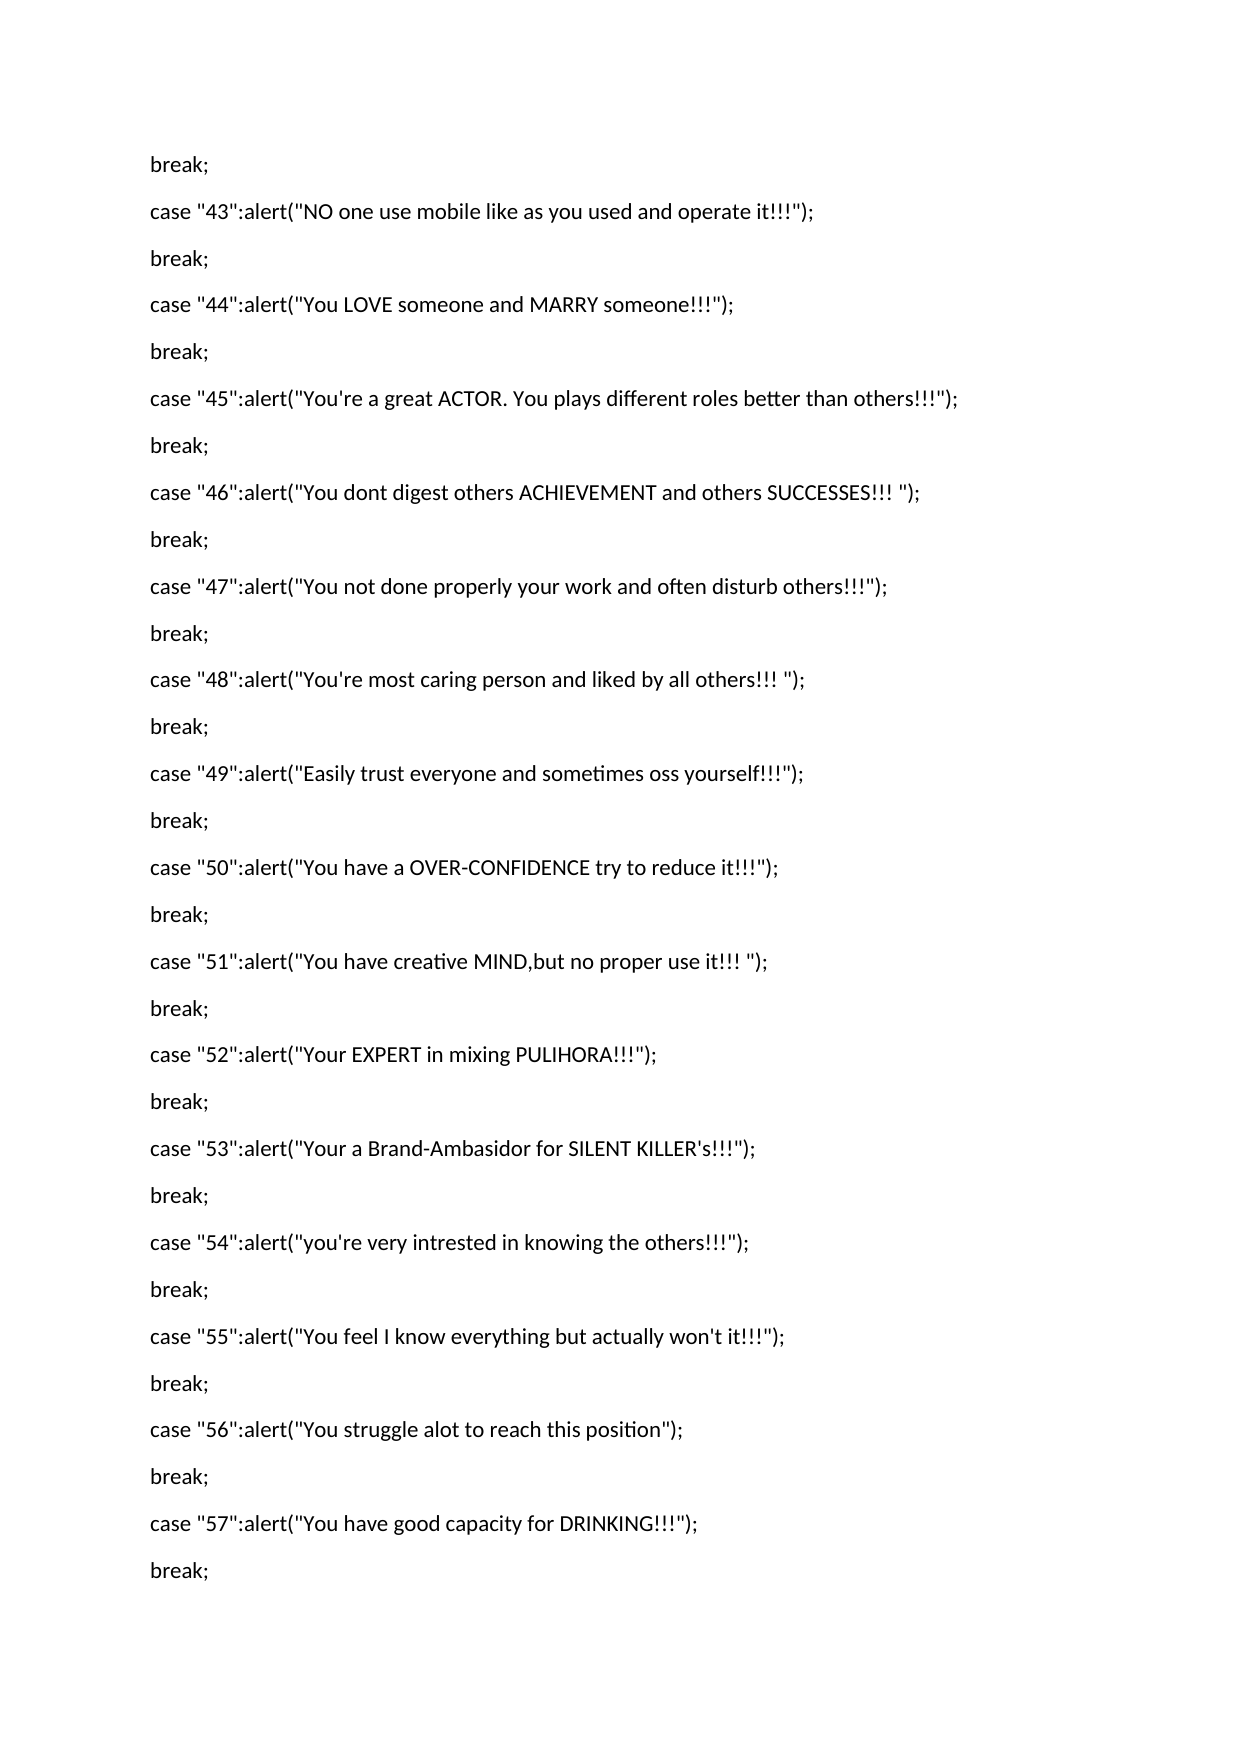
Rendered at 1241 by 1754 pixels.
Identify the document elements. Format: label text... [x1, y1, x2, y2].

text case "53":alert("Your a Brand-Ambasidor for SILENT KILLER's!!!"); [150, 1134, 1090, 1162]
text case "55":alert("You feel I know everything but actually won't it!!!"); [150, 1322, 1090, 1350]
text break; [150, 525, 1090, 553]
text case "48":alert("You're most caring person and liked by all others!!! "); [150, 666, 1090, 694]
text break; [150, 1462, 1090, 1491]
text case "57":alert("You have good capacity for DRINKING!!!"); [150, 1509, 1090, 1537]
text break; [150, 337, 1090, 366]
text case "54":alert("you're very intrested in knowing the others!!!"); [150, 1228, 1090, 1256]
text break; [150, 994, 1090, 1022]
text break; [150, 712, 1090, 741]
text break; [150, 1275, 1090, 1303]
text break; [150, 900, 1090, 928]
text case "47":alert("You not done properly your work and often disturb others!!!"); [150, 572, 1090, 600]
text case "45":alert("You're a great ACTOR. You plays different roles better than others!!!"); [150, 384, 1090, 412]
text break; [150, 806, 1090, 834]
text break; [150, 1087, 1090, 1116]
text case "51":alert("You have creative MIND,but no proper use it!!! "); [150, 947, 1090, 975]
text break; [150, 150, 1090, 178]
text case "50":alert("You have a OVER-CONFIDENCE try to reduce it!!!"); [150, 853, 1090, 881]
text break; [150, 1369, 1090, 1397]
text break; [150, 1556, 1090, 1584]
text case "56":alert("You struggle alot to reach this position"); [150, 1416, 1090, 1444]
text case "49":alert("Easily trust everyone and sometimes oss yourself!!!"); [150, 759, 1090, 787]
text break; [150, 244, 1090, 272]
text break; [150, 431, 1090, 459]
text case "52":alert("Your EXPERT in mixing PULIHORA!!!"); [150, 1041, 1090, 1069]
text case "43":alert("NO one use mobile like as you used and operate it!!!"); [150, 197, 1090, 225]
text break; [150, 1181, 1090, 1209]
text break; [150, 619, 1090, 647]
text case "46":alert("You dont digest others ACHIEVEMENT and others SUCCESSES!!! "); [150, 478, 1090, 506]
text case "44":alert("You LOVE someone and MARRY someone!!!"); [150, 291, 1090, 319]
